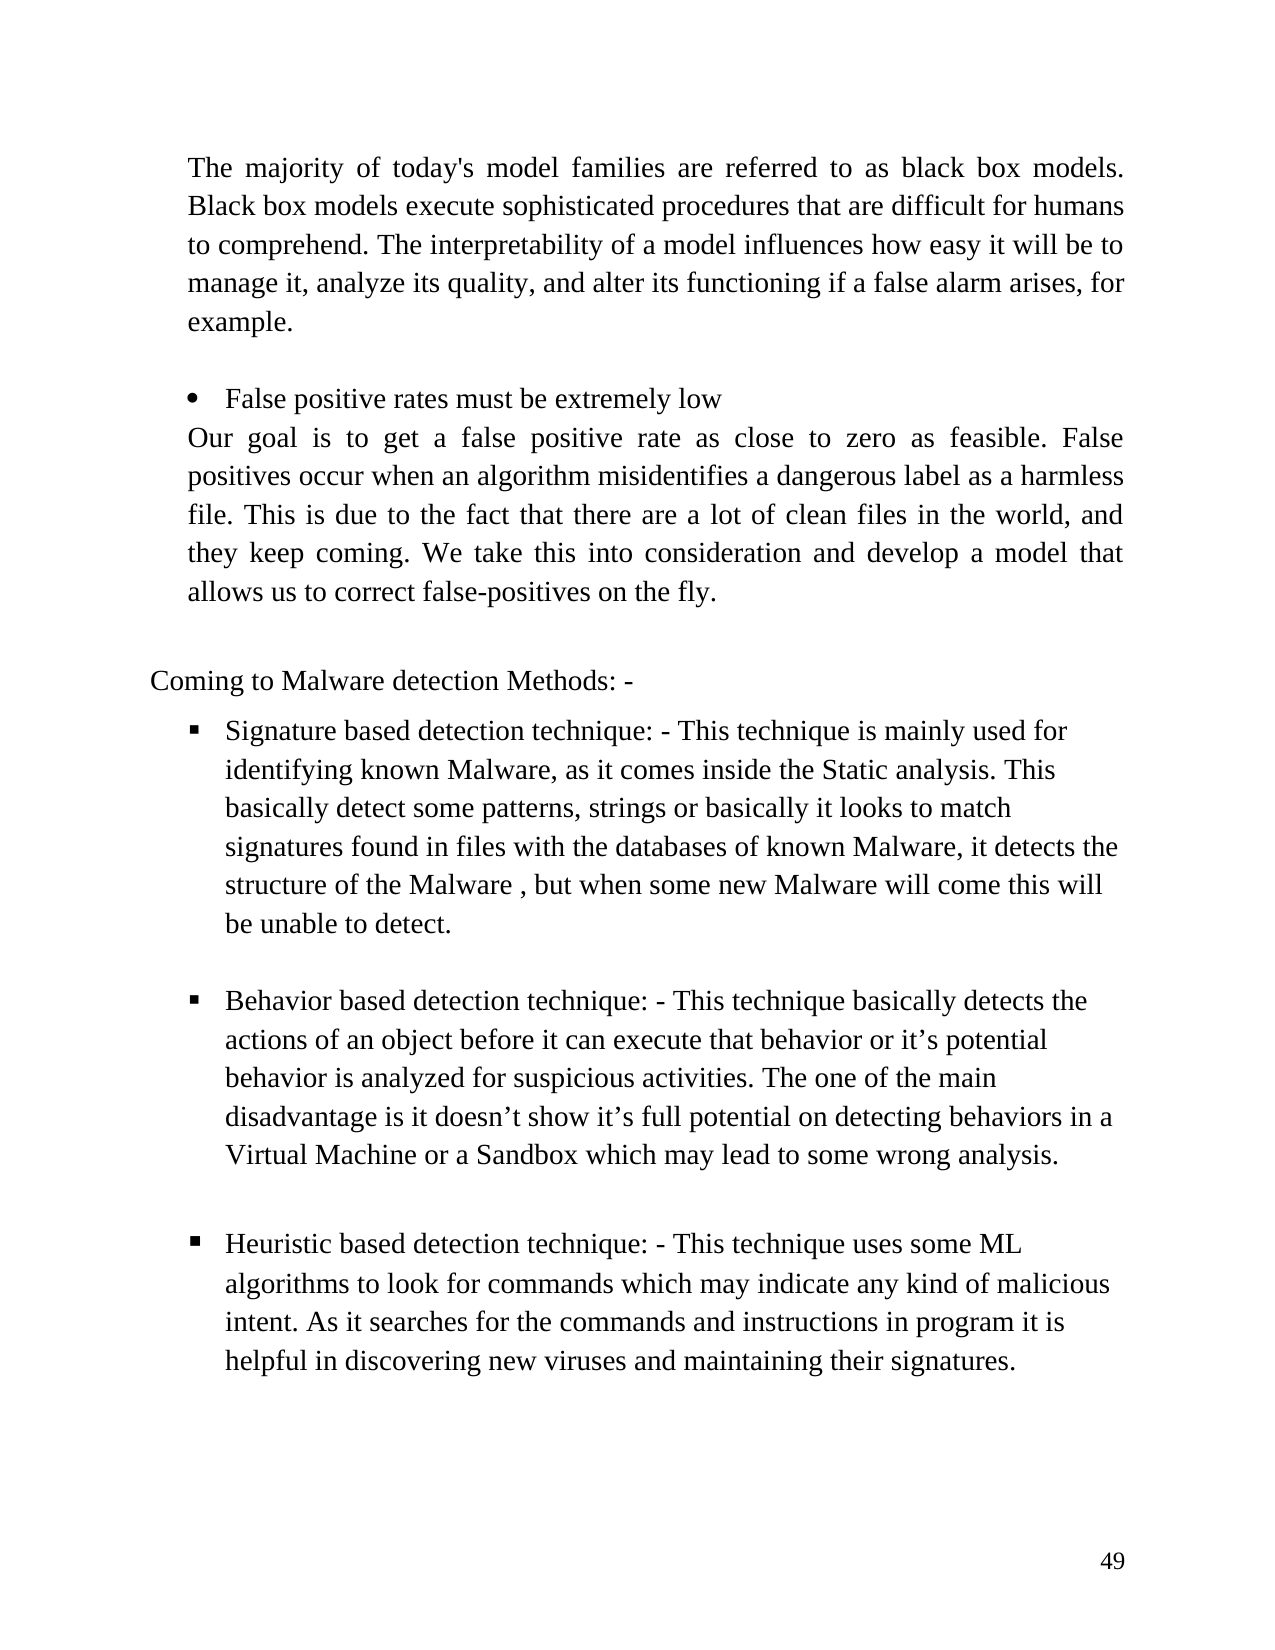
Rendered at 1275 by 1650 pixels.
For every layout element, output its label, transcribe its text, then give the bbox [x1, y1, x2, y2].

list Signature based detection technique: - This technique is mainly used for identifying known Malware, as it comes inside the Static analysis. This basically detect some patterns, strings or basically it looks to match signatures found in files with the databases of known Malware, it detects the structure of the Malware , but when some new Malware will come this will be unable to detect. [187, 713, 1125, 939]
text Our goal is to get a false positive rate as close to zero as feasible. False positives occur when an algorithm misidentifies a dangerous label as a harmless file. This is due to the fact that there are a lot of clean files in the world, and they keep coming. We take this into consideration and develop a model that allows us to correct false-positives on the fly. [187, 420, 1125, 608]
list Heuristic based detection technique: - This technique uses some ML algorithms to look for commands which may indicate any kind of malicious intent. As it searches for the commands and instructions in program it is helpful in discovering new viruses and maintaining their signatures. [187, 1226, 1125, 1376]
list Behavior based detection technique: - This technique basically detects the actions of an object before it can execute that behavior or it’s potential behavior is analyzed for suspicious activities. The one of the main disadvantage is it doesn’t show it’s full potential on detecting behaviors in a Virtual Machine or a Sandbox which may lead to some wrong analysis. [187, 983, 1125, 1171]
text The majority of today's model families are referred to as black box models. Black box models execute sophisticated procedures that are difficult for humans to comprehend. The interpretability of a model influences how easy it will be to manage it, analyze its quality, and alter its functioning if a false alarm arises, for example. [187, 150, 1125, 338]
list False positive rates must be extremely low [187, 381, 1125, 415]
text Coming to Malware detection Methods: - [150, 663, 1125, 696]
